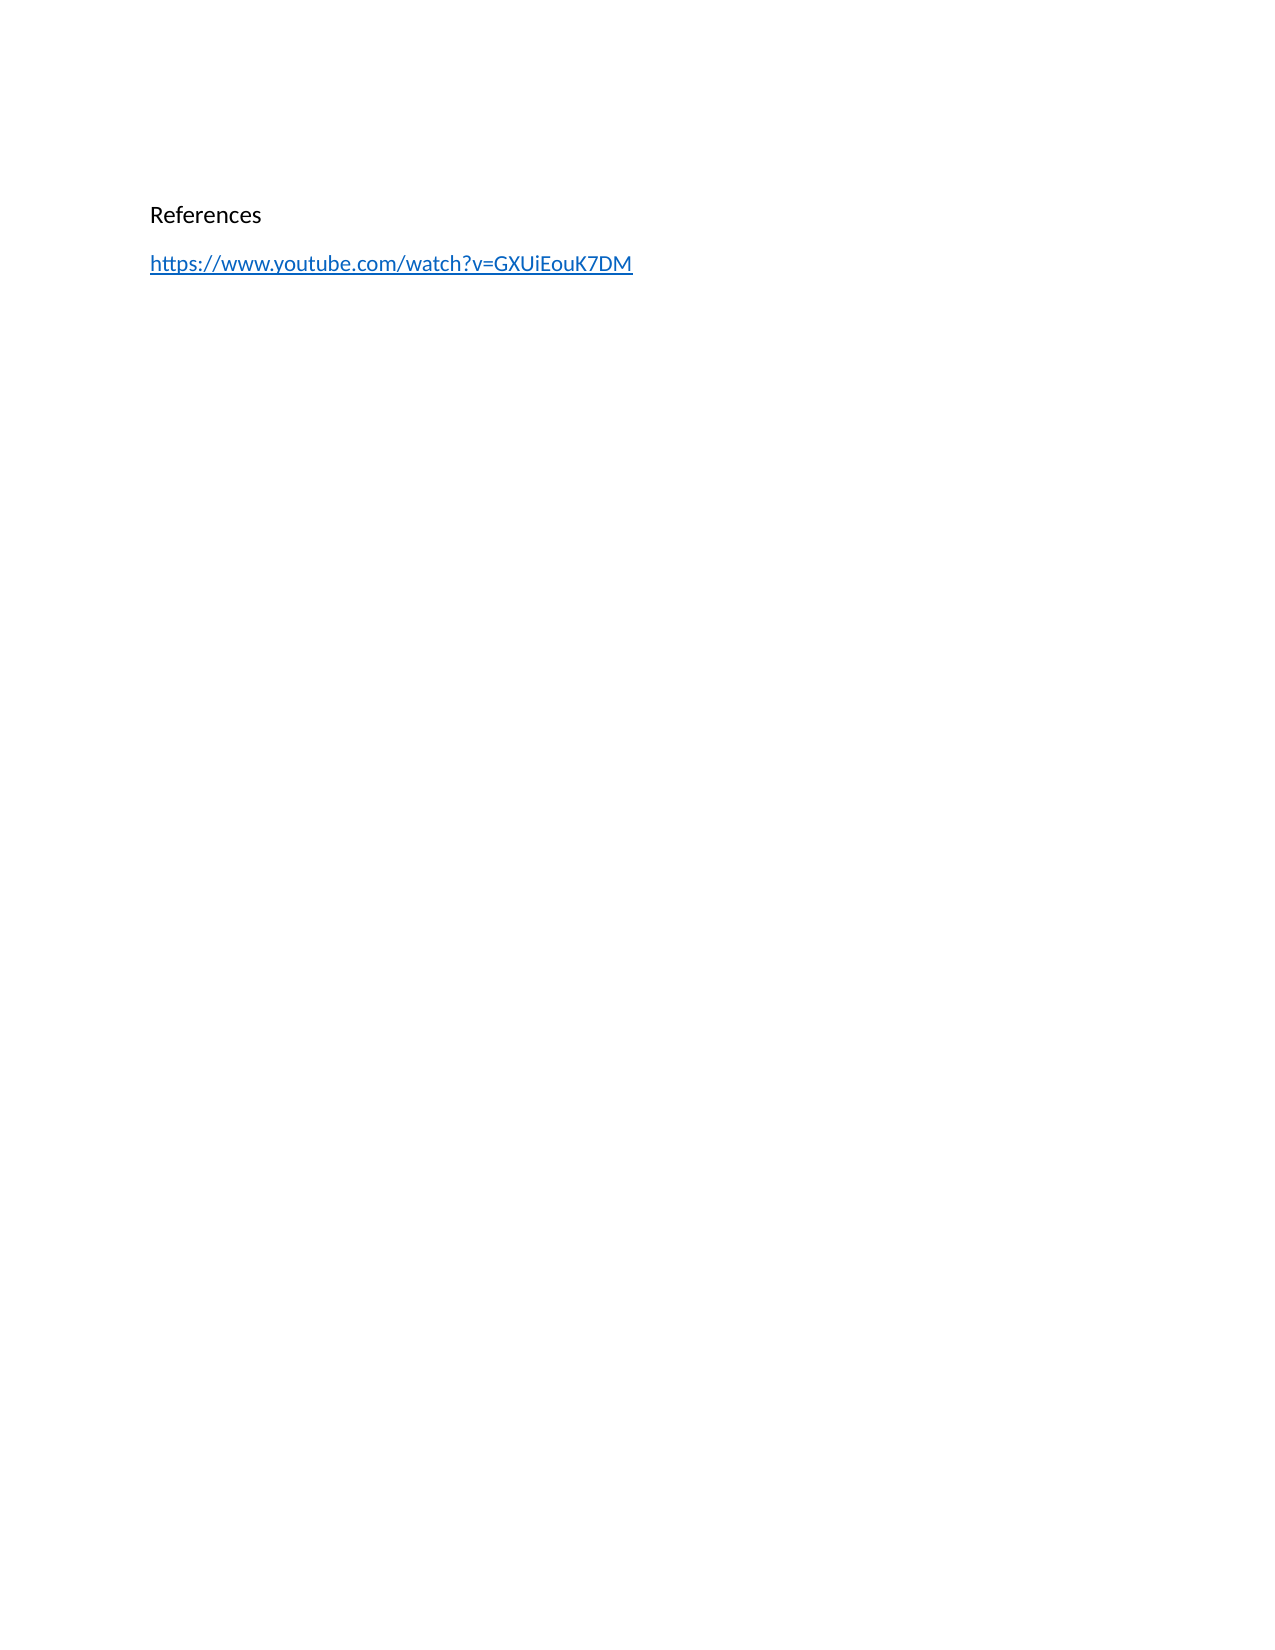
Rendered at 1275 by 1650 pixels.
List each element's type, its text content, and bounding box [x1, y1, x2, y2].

text References [150, 199, 1125, 230]
text https://www.youtube.com/watch?v=GXUiEouK7DM [150, 249, 1125, 277]
